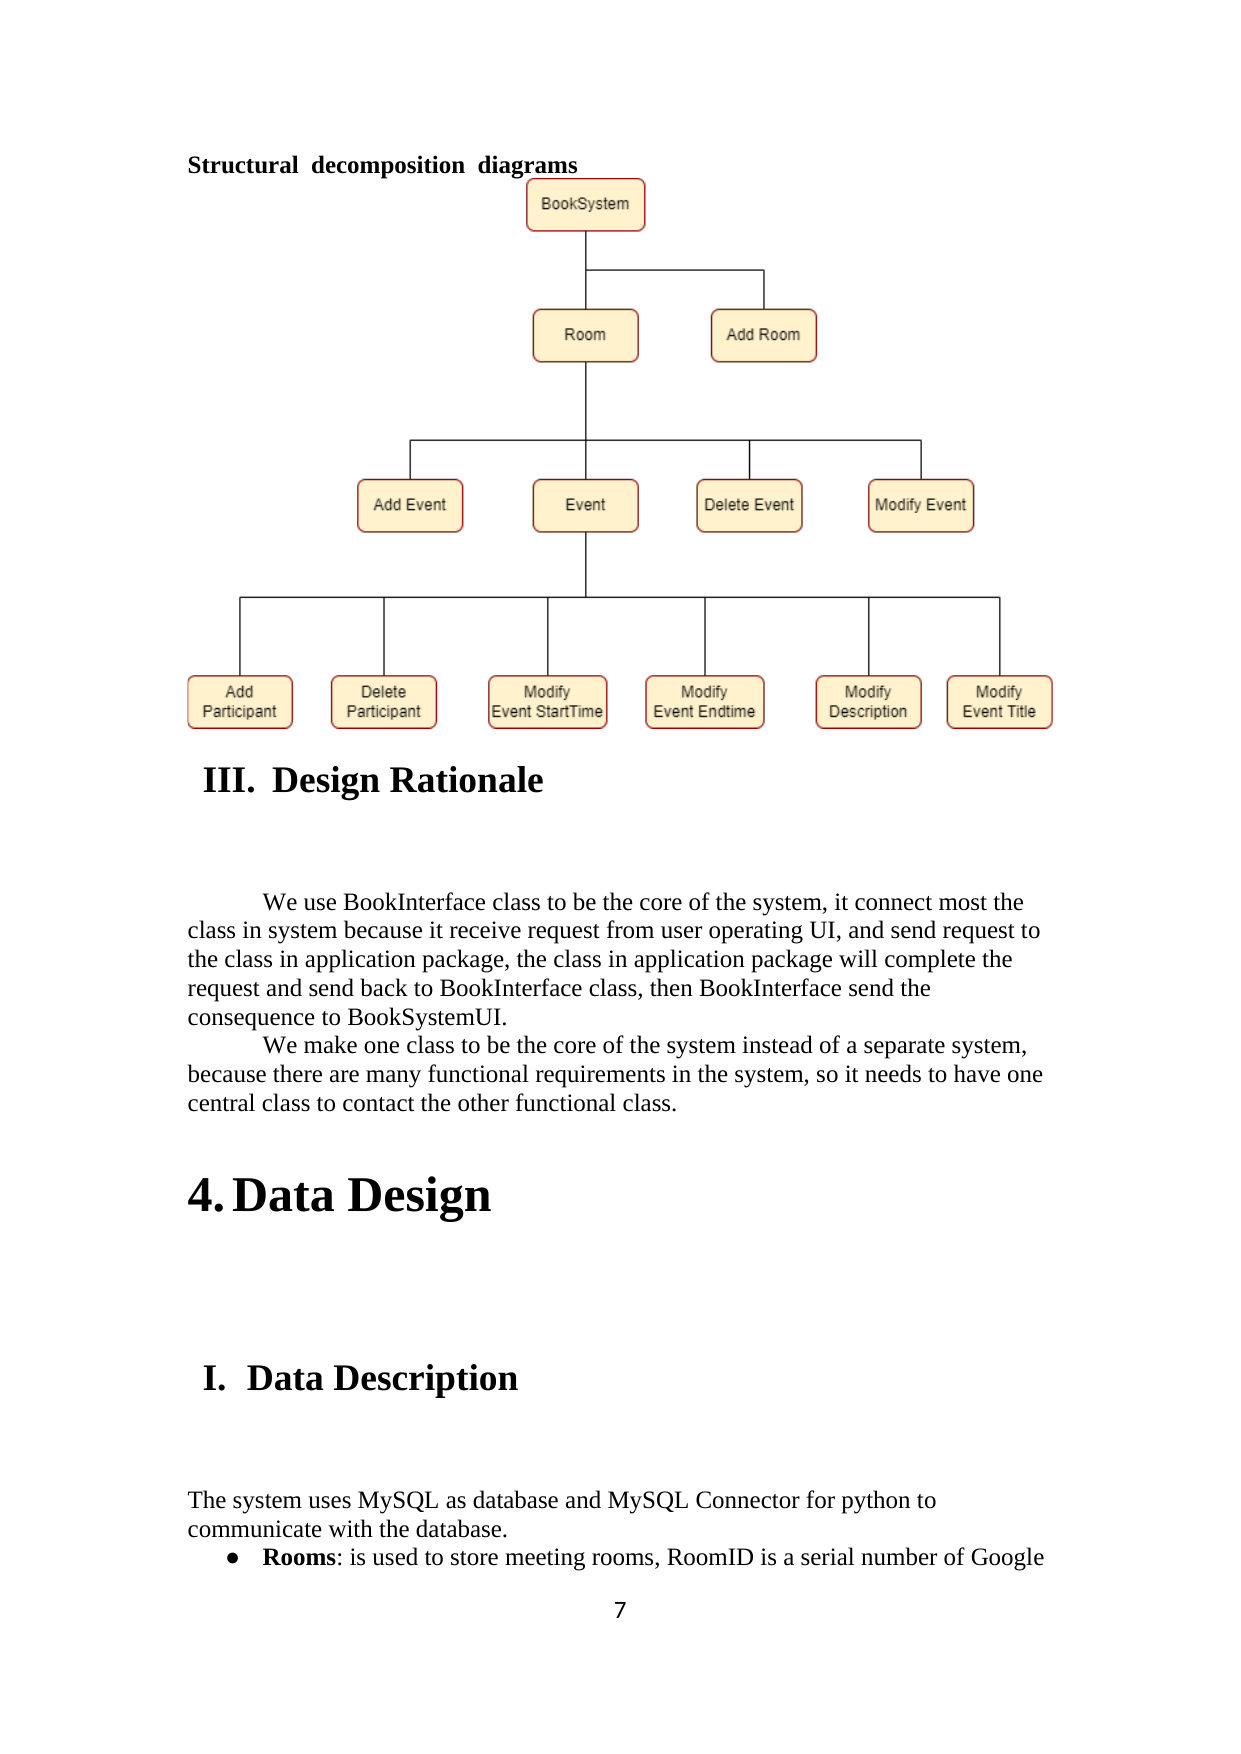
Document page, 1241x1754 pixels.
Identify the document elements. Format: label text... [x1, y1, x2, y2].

text We make one class to be the core of the system instead of a separate system, because there are many functional requirements in the system, so it needs to have one central class to contact the other functional class. [187, 1031, 1053, 1117]
subtitle Data Description [202, 1356, 1053, 1399]
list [225, 1542, 1053, 1571]
text We use BookInterface class to be the core of the system, it connect most the class in system because it receive request from user operating UI, and send request to the class in application package, the class in application package will complete the request and send back to BookInterface class, then BookInterface send the consequence to BookSystemUI. [187, 887, 1053, 1031]
text Structural decomposition diagrams [187, 150, 1053, 178]
subtitle Design Rationale [202, 757, 1053, 801]
subtitle Data Design [187, 1164, 1053, 1222]
text The system uses MySQL as database and MySQL Connector for python to communicate with the database. [187, 1485, 1053, 1542]
picture [187, 178, 1053, 729]
